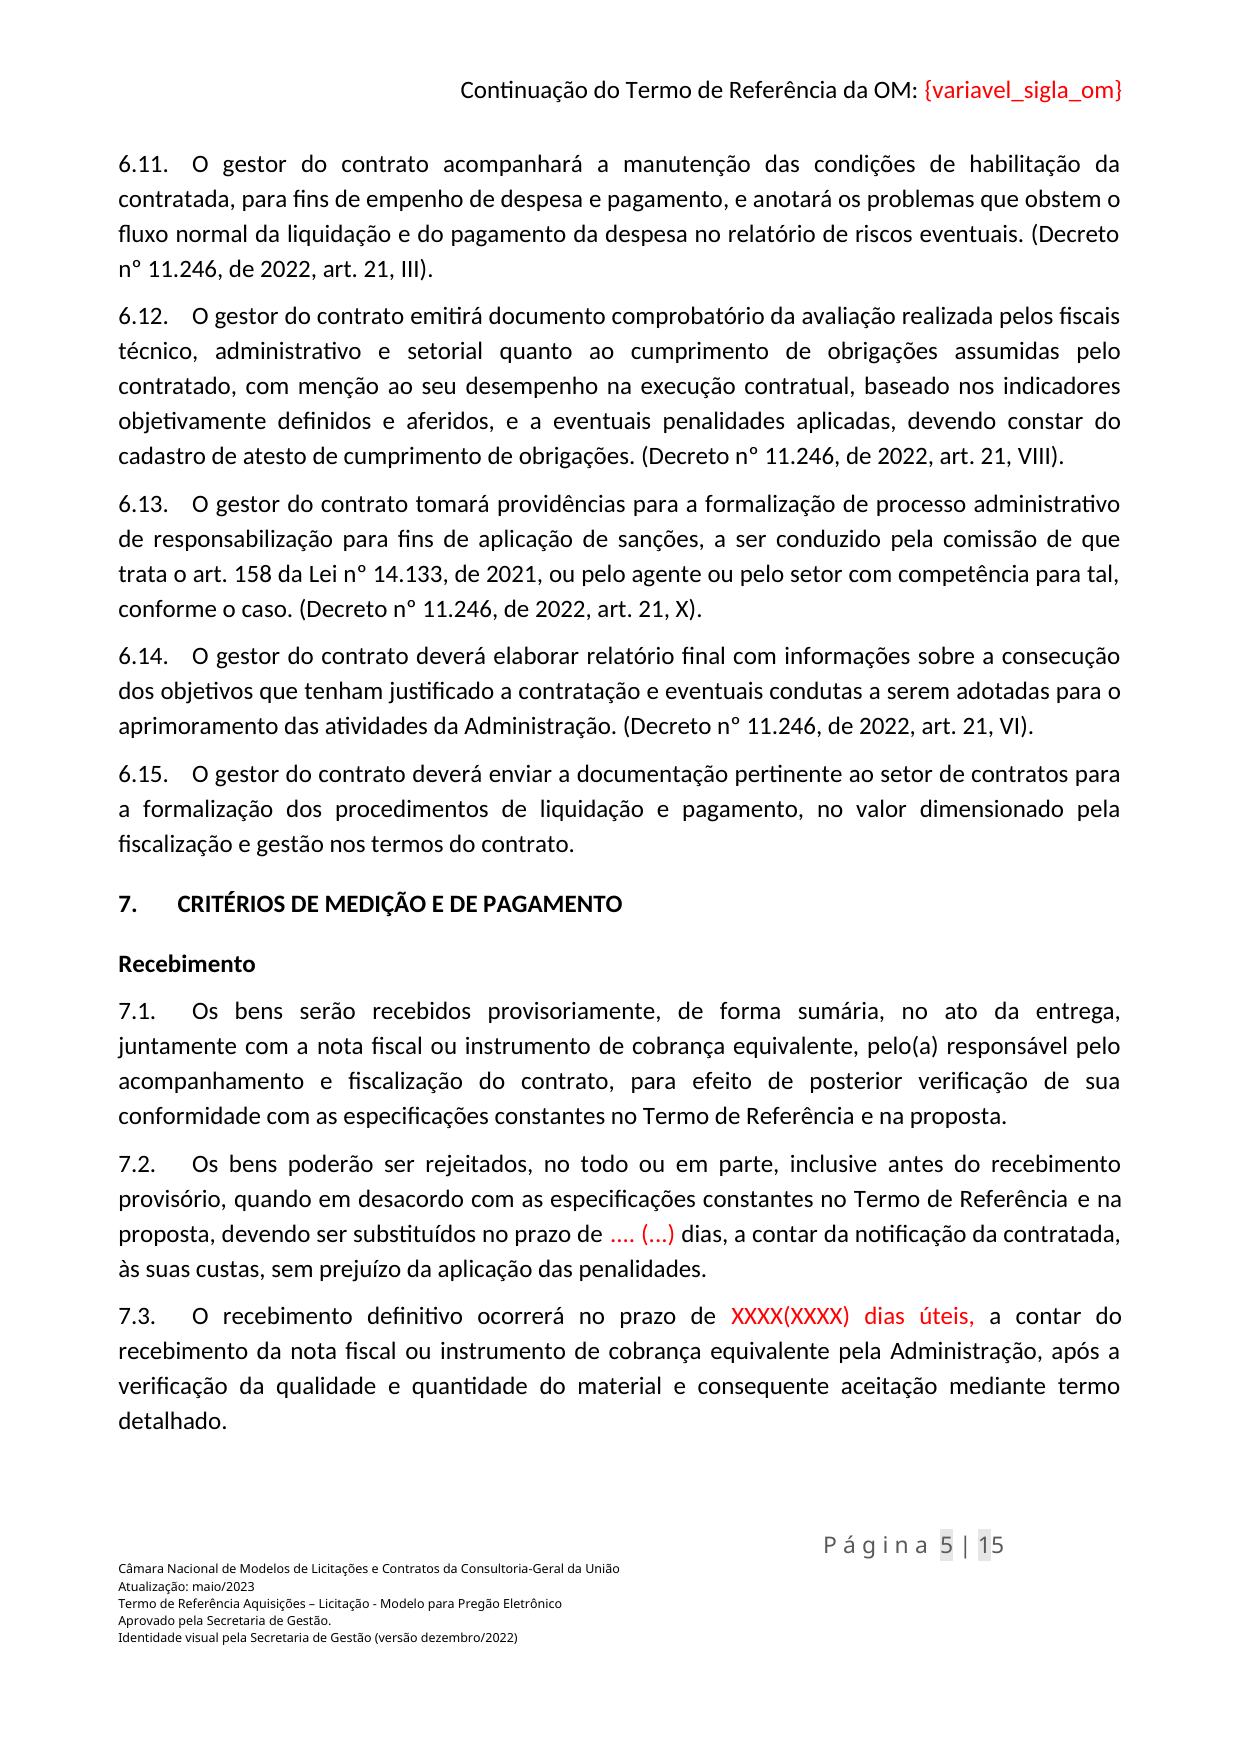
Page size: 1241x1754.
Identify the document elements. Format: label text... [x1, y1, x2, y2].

list CRITÉRIOS DE MEDIÇÃO E DE PAGAMENTO [118, 888, 1122, 918]
list O gestor do contrato emitirá documento comprobatório da avaliação realizada pelos fiscais técnico, administrativo e setorial quanto ao cumprimento de obrigações assumidas pelo contratado, com menção ao seu desempenho na execução contratual, baseado nos indicadores objetivamente definidos e aferidos, e a eventuais penalidades aplicadas, devendo constar do cadastro de atesto de cumprimento de obrigações. (Decreto nº 11.246, de 2022, art. 21, VIII). [118, 300, 1122, 471]
list O gestor do contrato tomará providências para a formalização de processo administrativo de responsabilização para fins de aplicação de sanções, a ser conduzido pela comissão de que trata o art. 158 da Lei nº 14.133, de 2021, ou pelo agente ou pelo setor com competência para tal, conforme o caso. (Decreto nº 11.246, de 2022, art. 21, X). [118, 488, 1122, 623]
list O recebimento definitivo ocorrerá no prazo de XXXX(XXXX) dias úteis, a contar do recebimento da nota fiscal ou instrumento de cobrança equivalente pela Administração, após a verificação da qualidade e quantidade do material e consequente aceitação mediante termo detalhado. [118, 1300, 1122, 1436]
text Recebimento [118, 948, 1122, 978]
list O gestor do contrato acompanhará a manutenção das condições de habilitação da contratada, para fins de empenho de despesa e pagamento, e anotará os problemas que obstem o fluxo normal da liquidação e do pagamento da despesa no relatório de riscos eventuais. (Decreto nº 11.246, de 2022, art. 21, III). [118, 148, 1122, 283]
list Os bens serão recebidos provisoriamente, de forma sumária, no ato da entrega, juntamente com a nota fiscal ou instrumento de cobrança equivalente, pelo(a) responsável pelo acompanhamento e fiscalização do contrato, para efeito de posterior verificação de sua conformidade com as especificações constantes no Termo de Referência e na proposta. [118, 995, 1122, 1131]
list O gestor do contrato deverá enviar a documentação pertinente ao setor de contratos para a formalização dos procedimentos de liquidação e pagamento, no valor dimensionado pela fiscalização e gestão nos termos do contrato. [118, 758, 1122, 858]
list Os bens poderão ser rejeitados, no todo ou em parte, inclusive antes do recebimento provisório, quando em desacordo com as especificações constantes no Termo de Referência e na proposta, devendo ser substituídos no prazo de .... (...) dias, a contar da notificação da contratada, às suas custas, sem prejuízo da aplicação das penalidades. [118, 1148, 1122, 1283]
list O gestor do contrato deverá elaborar relatório final com informações sobre a consecução dos objetivos que tenham justificado a contratação e eventuais condutas a serem adotadas para o aprimoramento das atividades da Administração. (Decreto nº 11.246, de 2022, art. 21, VI). [118, 640, 1122, 741]
